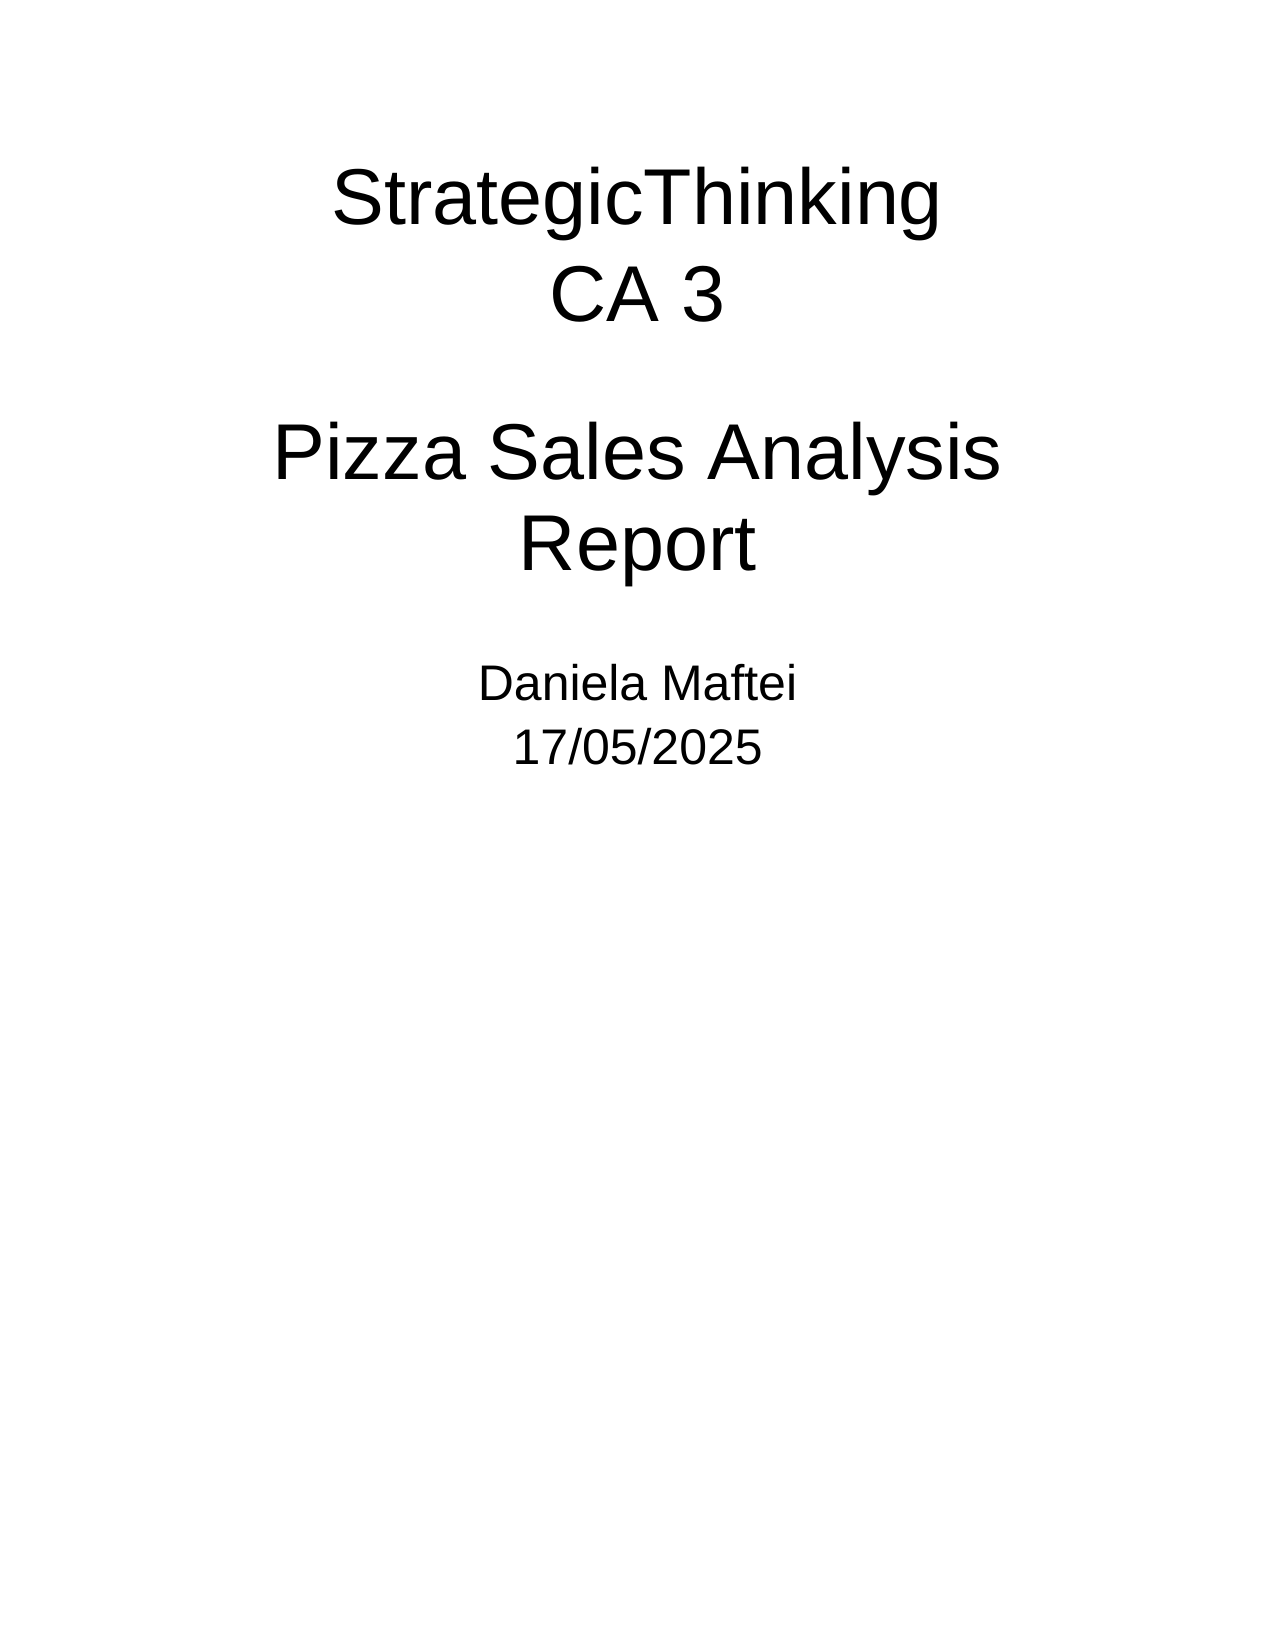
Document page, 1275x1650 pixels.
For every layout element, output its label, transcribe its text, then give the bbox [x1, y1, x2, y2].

title CA 3 [150, 247, 1125, 338]
title StrategicThinking [150, 150, 1125, 241]
title Pizza Sales Analysis Report [150, 405, 1125, 587]
title Daniela Maftei [150, 654, 1125, 711]
title 17/05/2025 [150, 717, 1125, 775]
